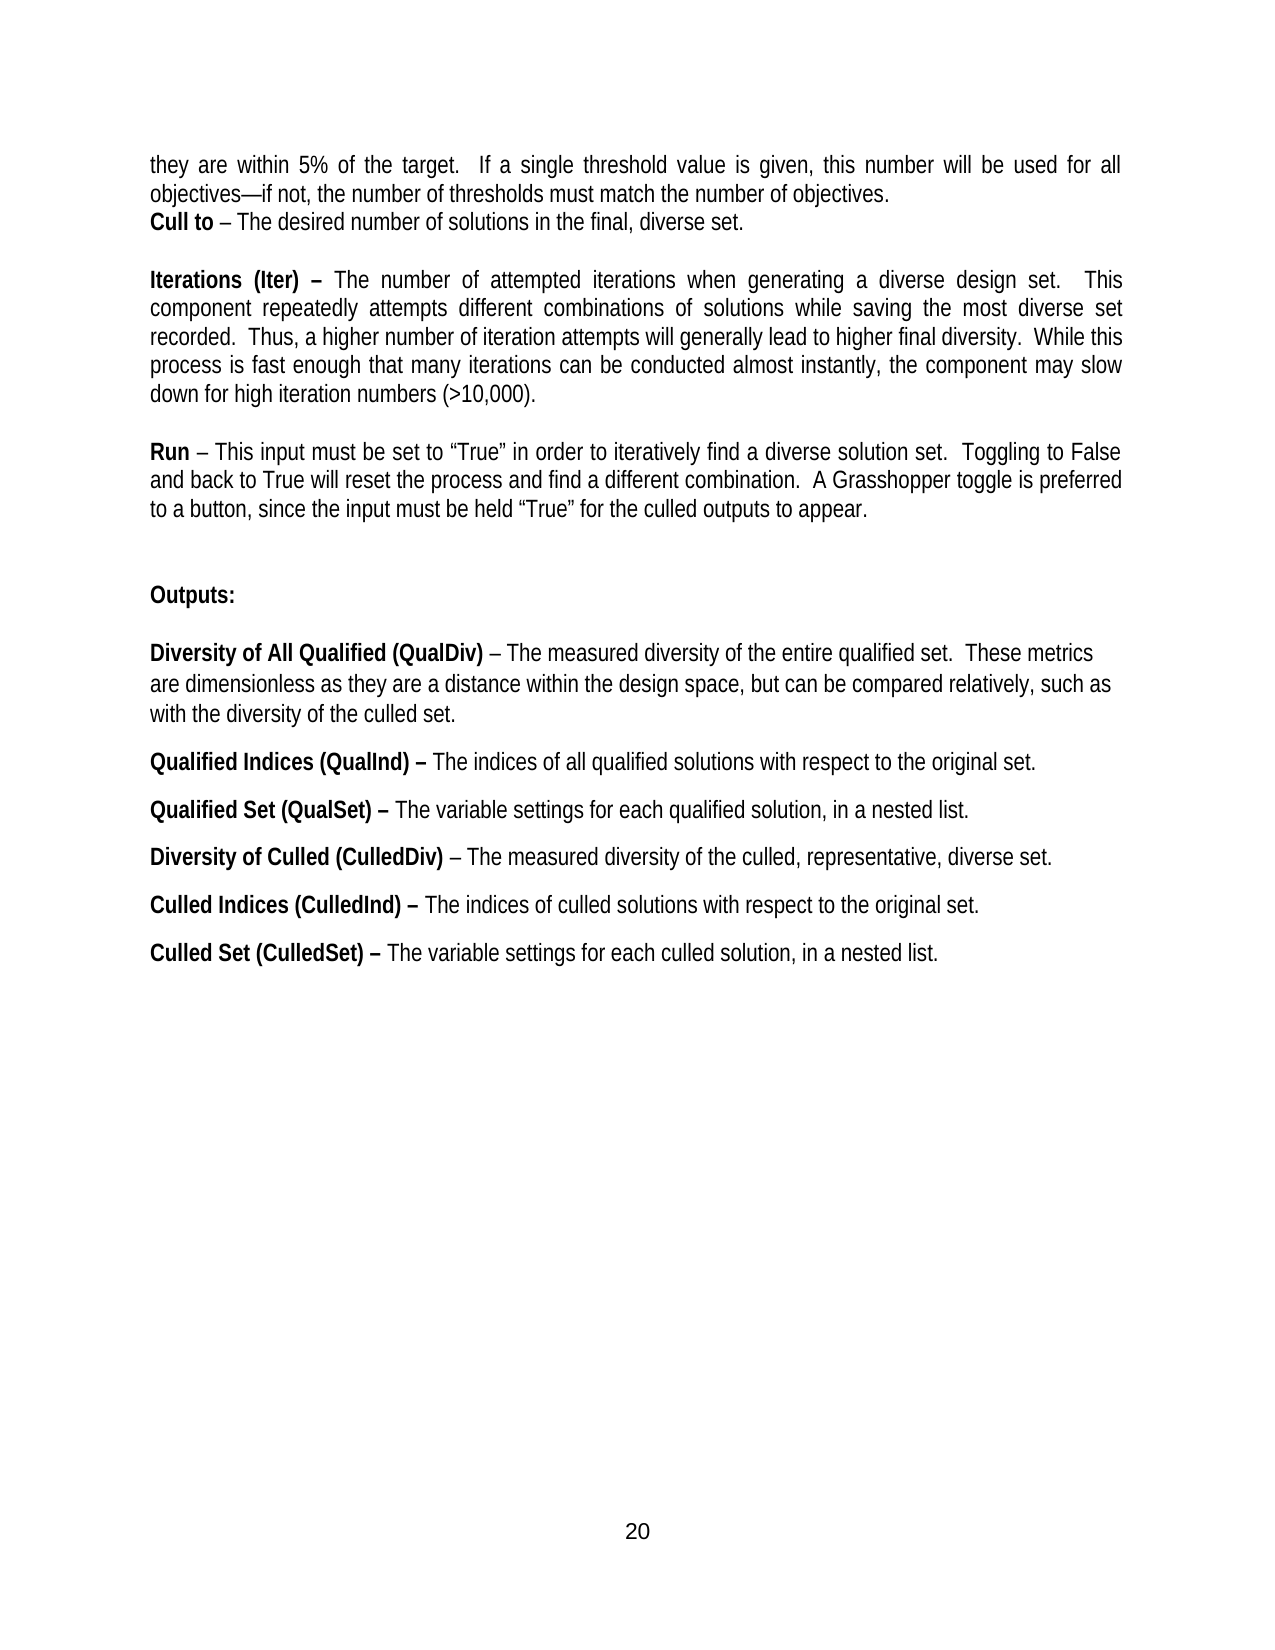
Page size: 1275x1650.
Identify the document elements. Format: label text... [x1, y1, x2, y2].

text Culled Set (CulledSet) – The variable settings for each culled solution, in a nested list. [150, 937, 1125, 966]
text Run – This input must be set to “True” in order to iteratively find a diverse solution set. Toggling to False and back to True will reset the process and find a different combination. A Grasshopper toggle is preferred to a button, since the input must be held “True” for the culled outputs to appear. [150, 436, 1125, 522]
text Diversity of Culled (CulledDiv) – The measured diversity of the culled, representative, diverse set. [150, 842, 1125, 871]
text Qualified Indices (QualInd) – The indices of all qualified solutions with respect to the original set. [150, 747, 1125, 776]
text Iterations (Iter) – The number of attempted iterations when generating a diverse design set. This component repeatedly attempts different combinations of solutions while saving the most diverse set recorded. Thus, a higher number of iteration attempts will generally lead to higher final diversity. While this process is fast enough that many iterations can be conducted almost instantly, the component may slow down for high iteration numbers (>10,000). [150, 264, 1125, 408]
text Cull to – The desired number of solutions in the final, diverse set. [150, 207, 1125, 236]
text Diversity of All Qualified (QualDiv) – The measured diversity of the entire qualified set. These metrics are dimensionless as they are a distance within the design space, but can be compared relatively, such as with the diversity of the culled set. [150, 638, 1125, 728]
text Culled Indices (CulledInd) – The indices of culled solutions with respect to the original set. [150, 890, 1125, 918]
text Outputs: [150, 580, 1125, 609]
text Qualified Set (QualSet) – The variable settings for each qualified solution, in a nested list. [150, 795, 1125, 823]
